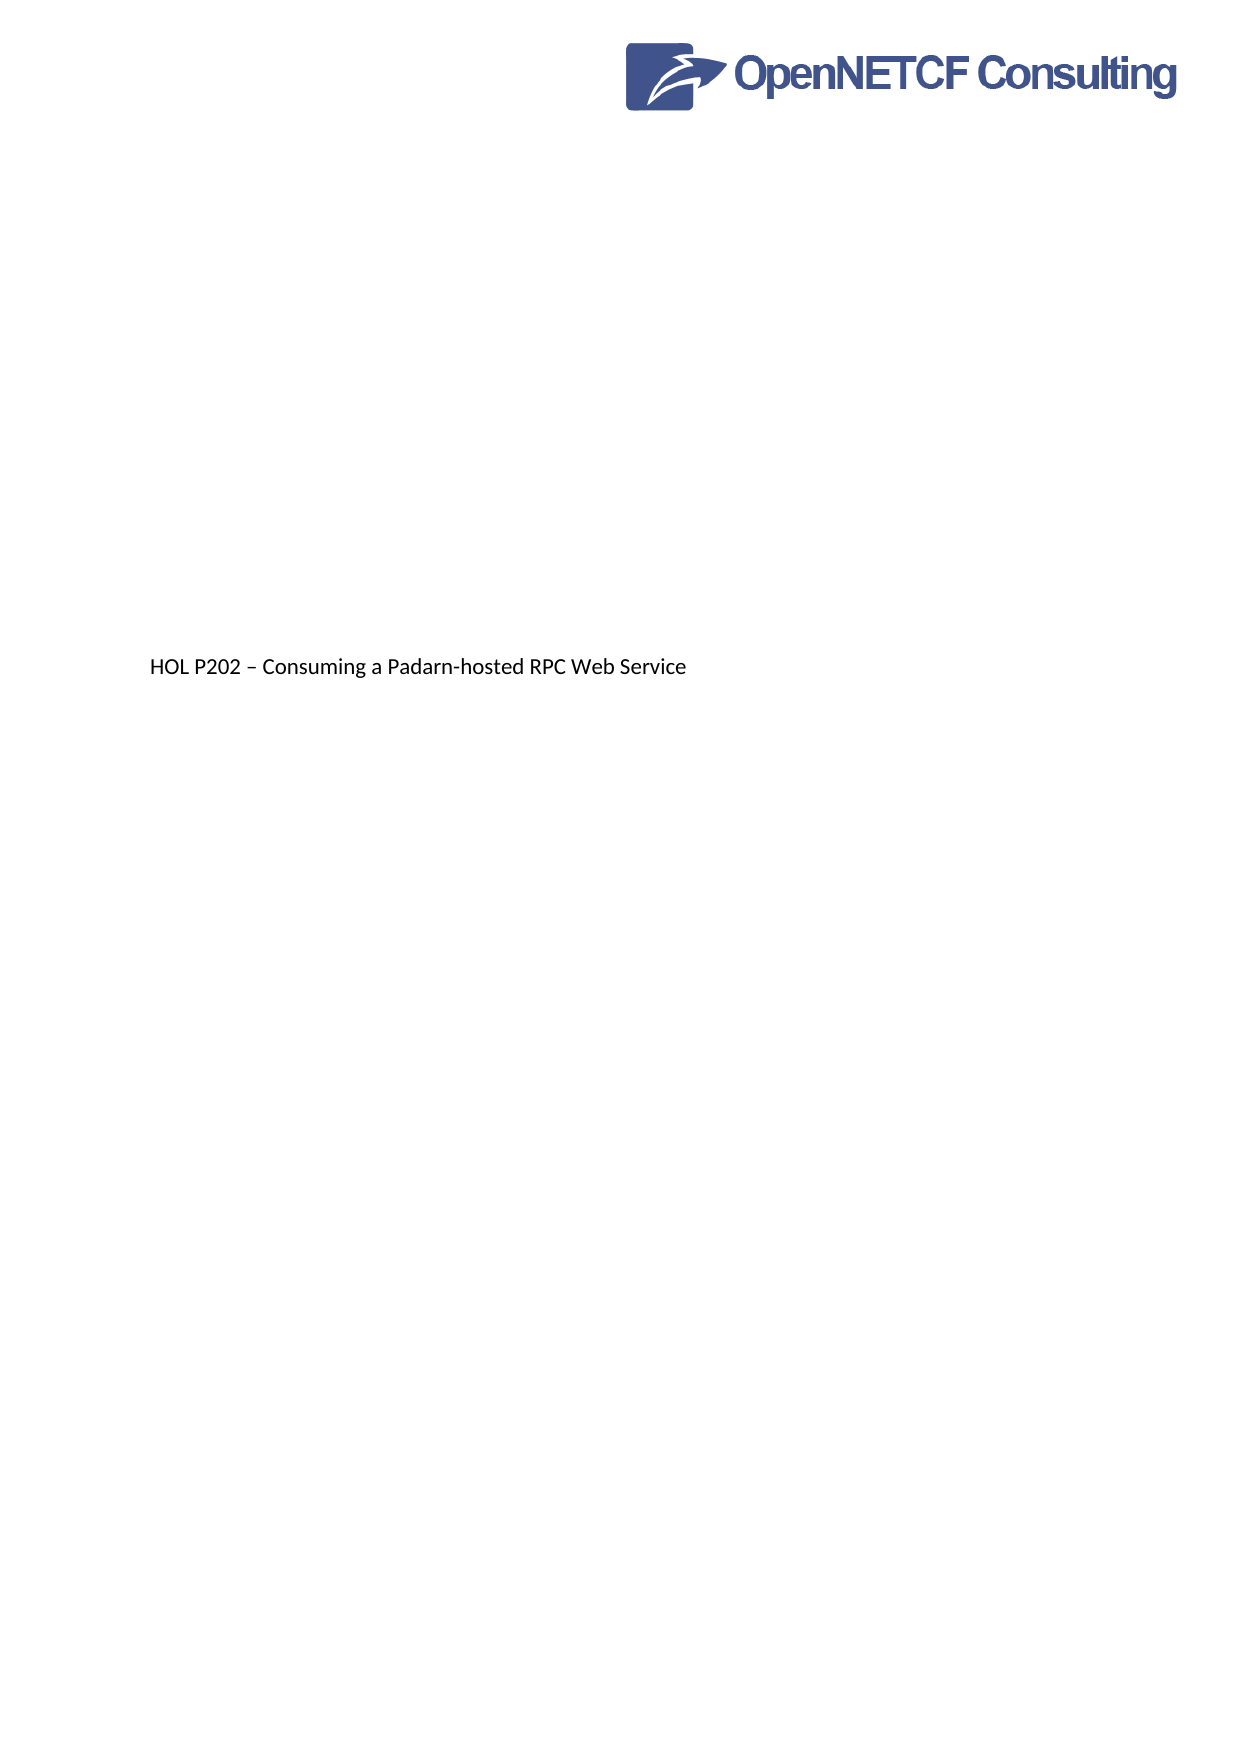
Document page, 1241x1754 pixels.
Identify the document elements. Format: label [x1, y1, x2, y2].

picture [612, 29, 1214, 124]
